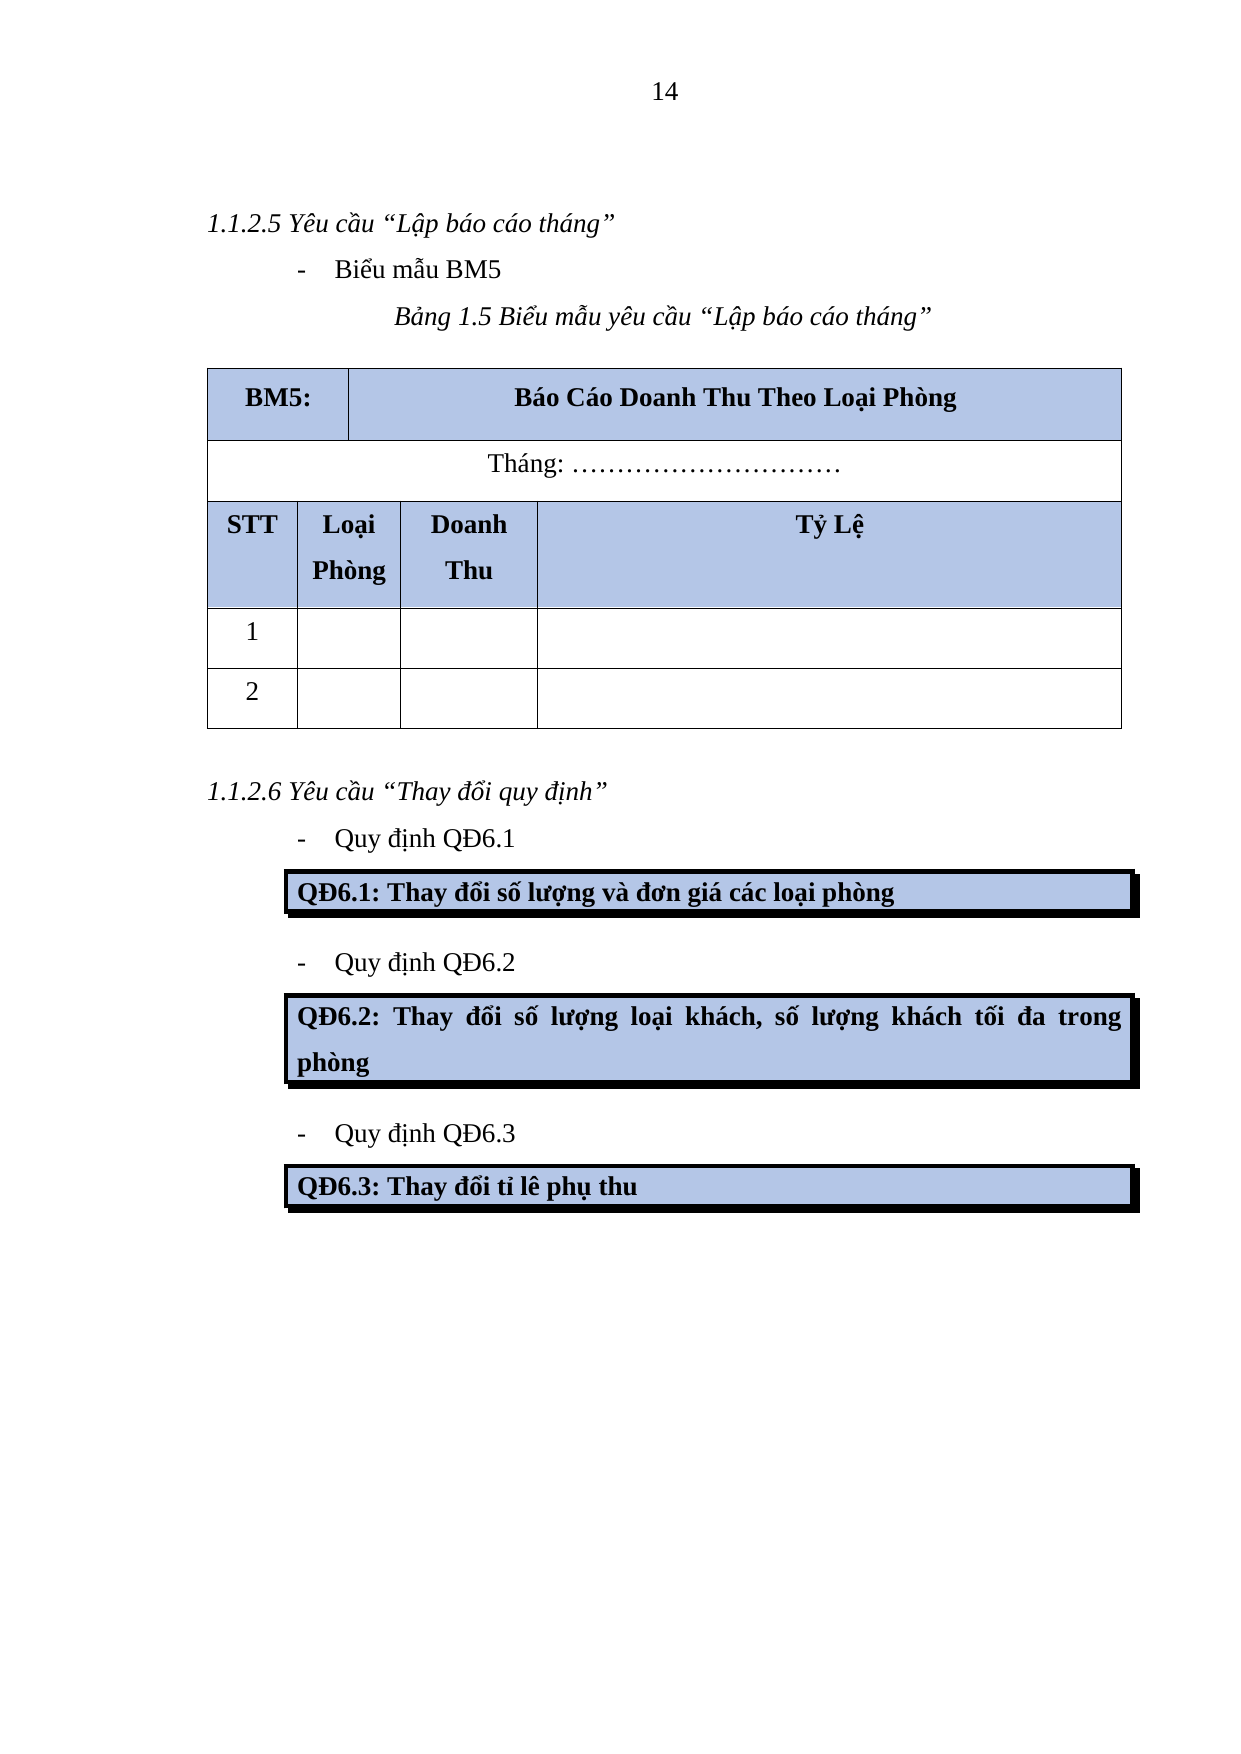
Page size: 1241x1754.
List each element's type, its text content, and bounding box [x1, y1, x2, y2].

text QĐ6.3: Thay đổi tỉ lê phụ thu [288, 1168, 1130, 1204]
text Bảng 1.5 Biểu mẫu yêu cầu “Lập báo cáo tháng” [207, 300, 1122, 331]
table_cell [538, 609, 1121, 668]
list Biểu mẫu BM5 [297, 253, 1122, 284]
table_cell [298, 609, 400, 668]
table_cell 1 [208, 609, 297, 668]
text Yêu cầu “Thay đổi quy định” [207, 776, 1122, 807]
list Quy định QĐ6.1 [297, 822, 1122, 853]
list Quy định QĐ6.2 [297, 946, 1122, 977]
table_cell [401, 609, 537, 668]
table_header Báo Cáo Doanh Thu Theo Loại Phòng [349, 369, 1121, 440]
table_cell Tháng: ………………………… [208, 441, 1121, 501]
text QĐ6.2: Thay đổi số lượng loại khách, số lượng khách tối đa trong phòng [288, 998, 1130, 1080]
table_cell Loại Phòng [298, 502, 400, 607]
table_cell Tỷ Lệ [538, 502, 1121, 607]
text Yêu cầu “Lập báo cáo tháng” [207, 207, 1122, 238]
table_cell Doanh Thu [401, 502, 537, 607]
list Quy định QĐ6.3 [297, 1117, 1122, 1148]
table_cell [298, 669, 400, 728]
table_cell [538, 669, 1121, 728]
table_cell [401, 669, 537, 728]
table_cell 2 [208, 669, 297, 728]
text QĐ6.1: Thay đổi số lượng và đơn giá các loại phòng [288, 874, 1130, 909]
table_header BM5: [208, 369, 348, 440]
table_cell STT [208, 502, 297, 607]
